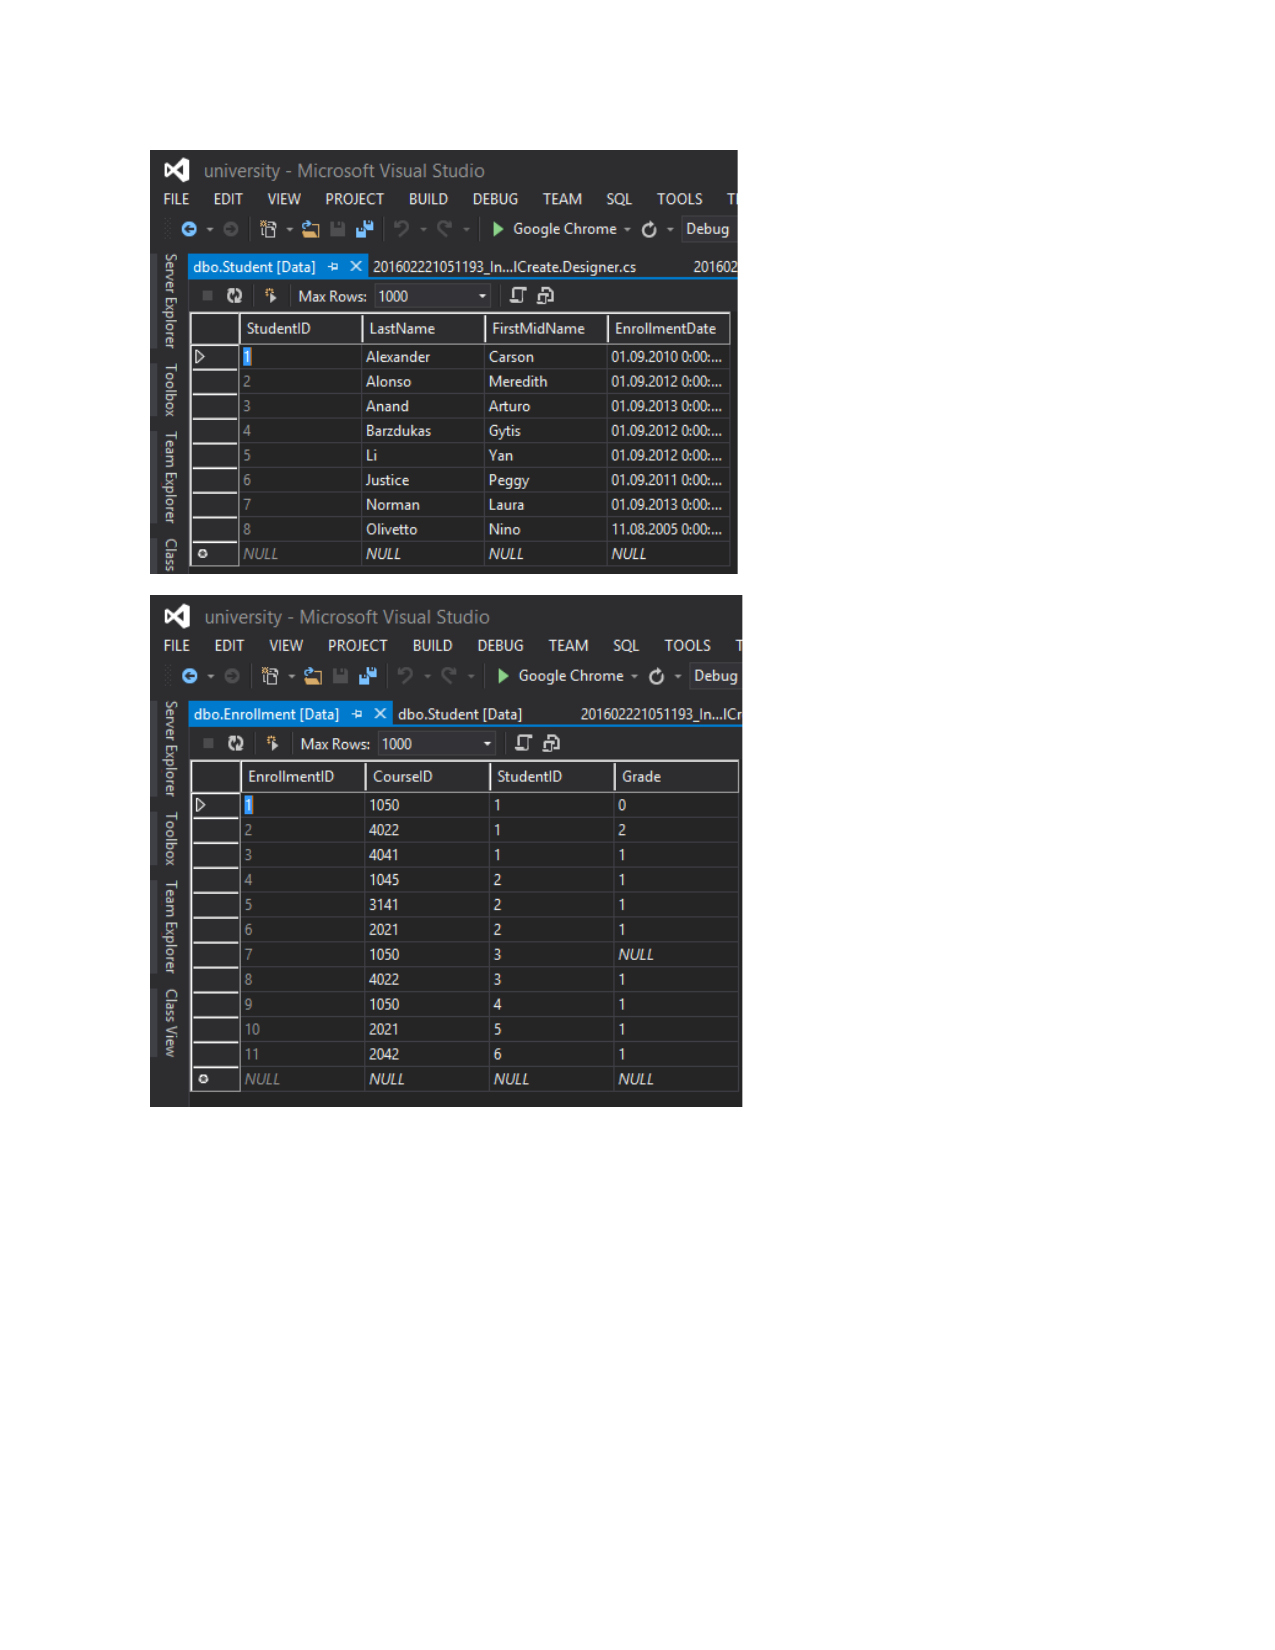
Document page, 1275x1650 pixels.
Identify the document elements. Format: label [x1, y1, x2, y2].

picture [150, 595, 743, 1107]
picture [150, 150, 738, 574]
